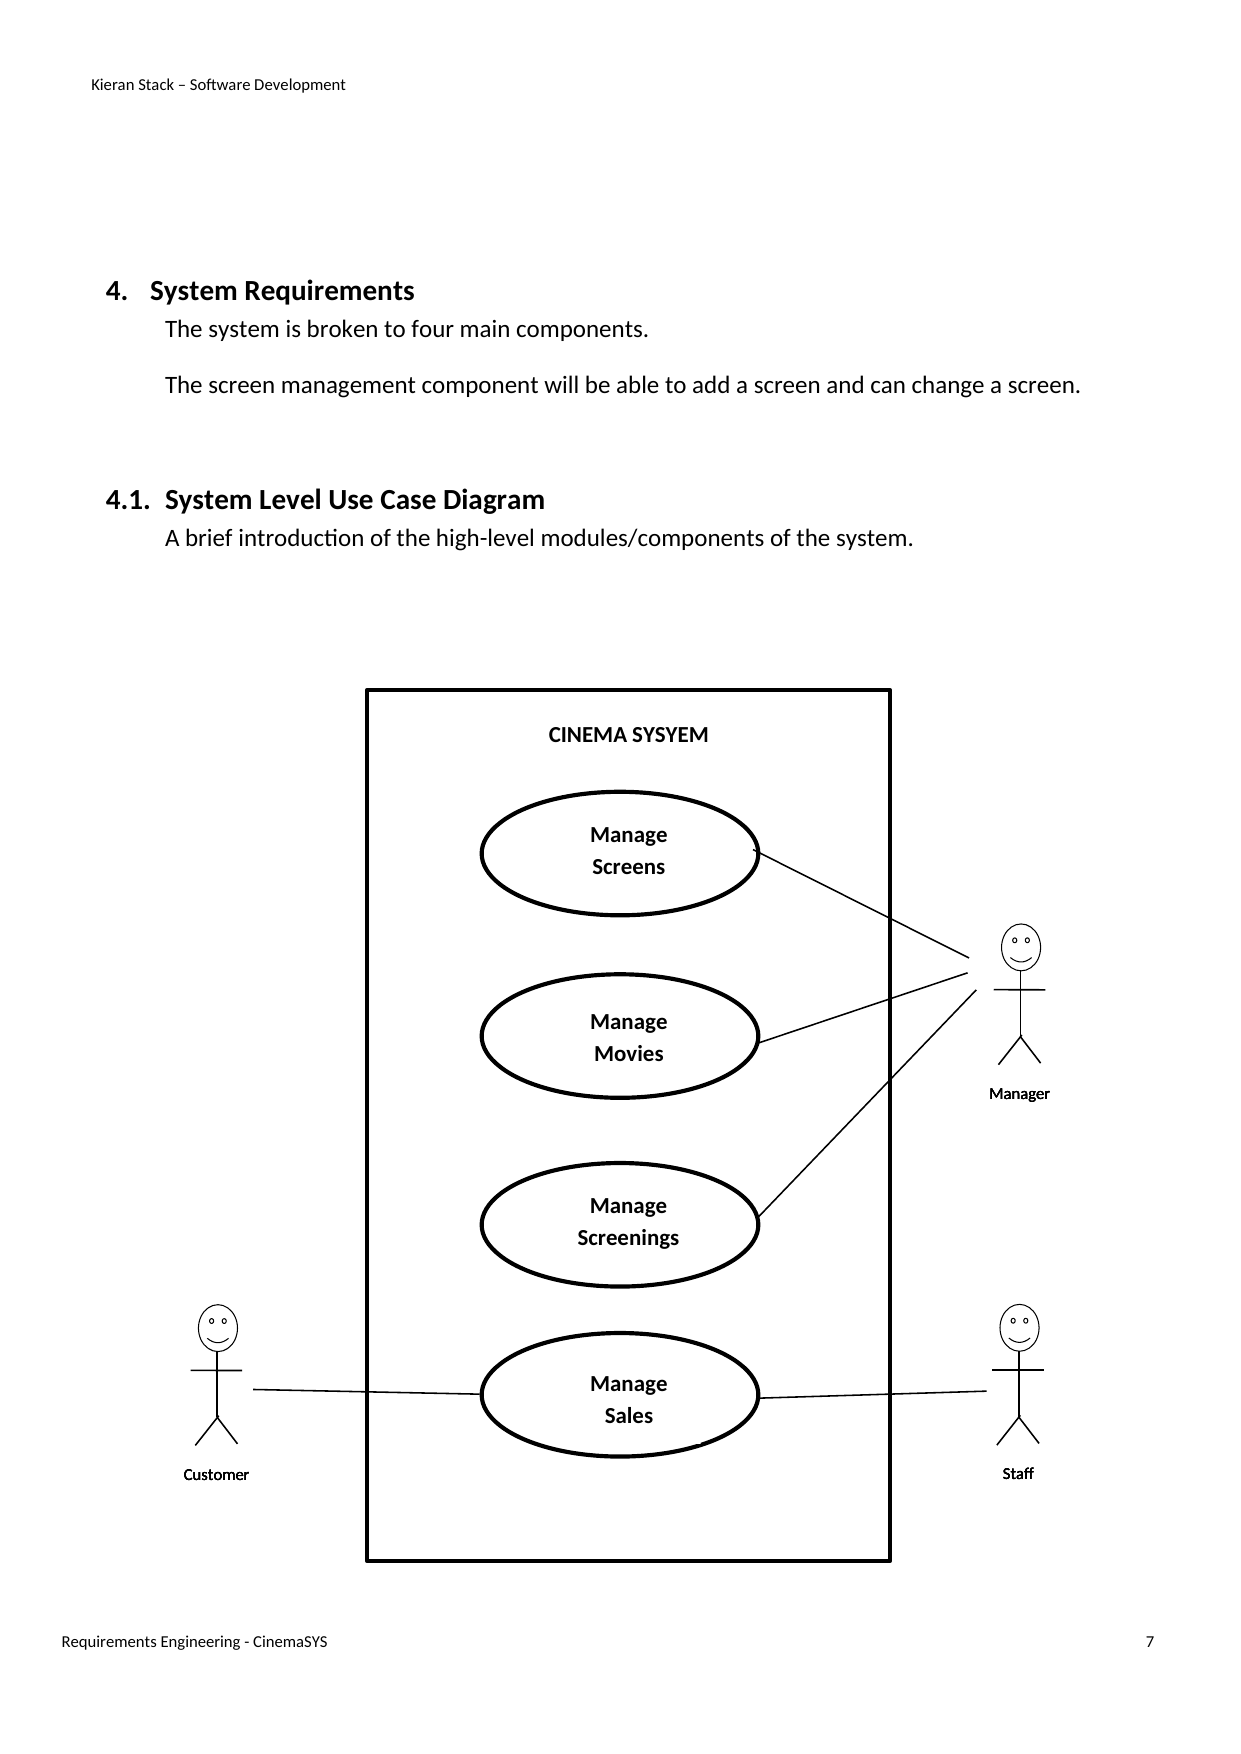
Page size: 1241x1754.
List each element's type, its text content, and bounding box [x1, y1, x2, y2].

subtitle System Requirements [106, 272, 1107, 308]
text The system is broken to four main components. [165, 313, 1107, 344]
text The screen management component will be able to add a screen and can change a screen. [165, 369, 1107, 399]
subtitle System Level Use Case Diagram [106, 481, 1107, 516]
text A brief introduction of the high-level modules/components of the system. [165, 522, 1107, 552]
